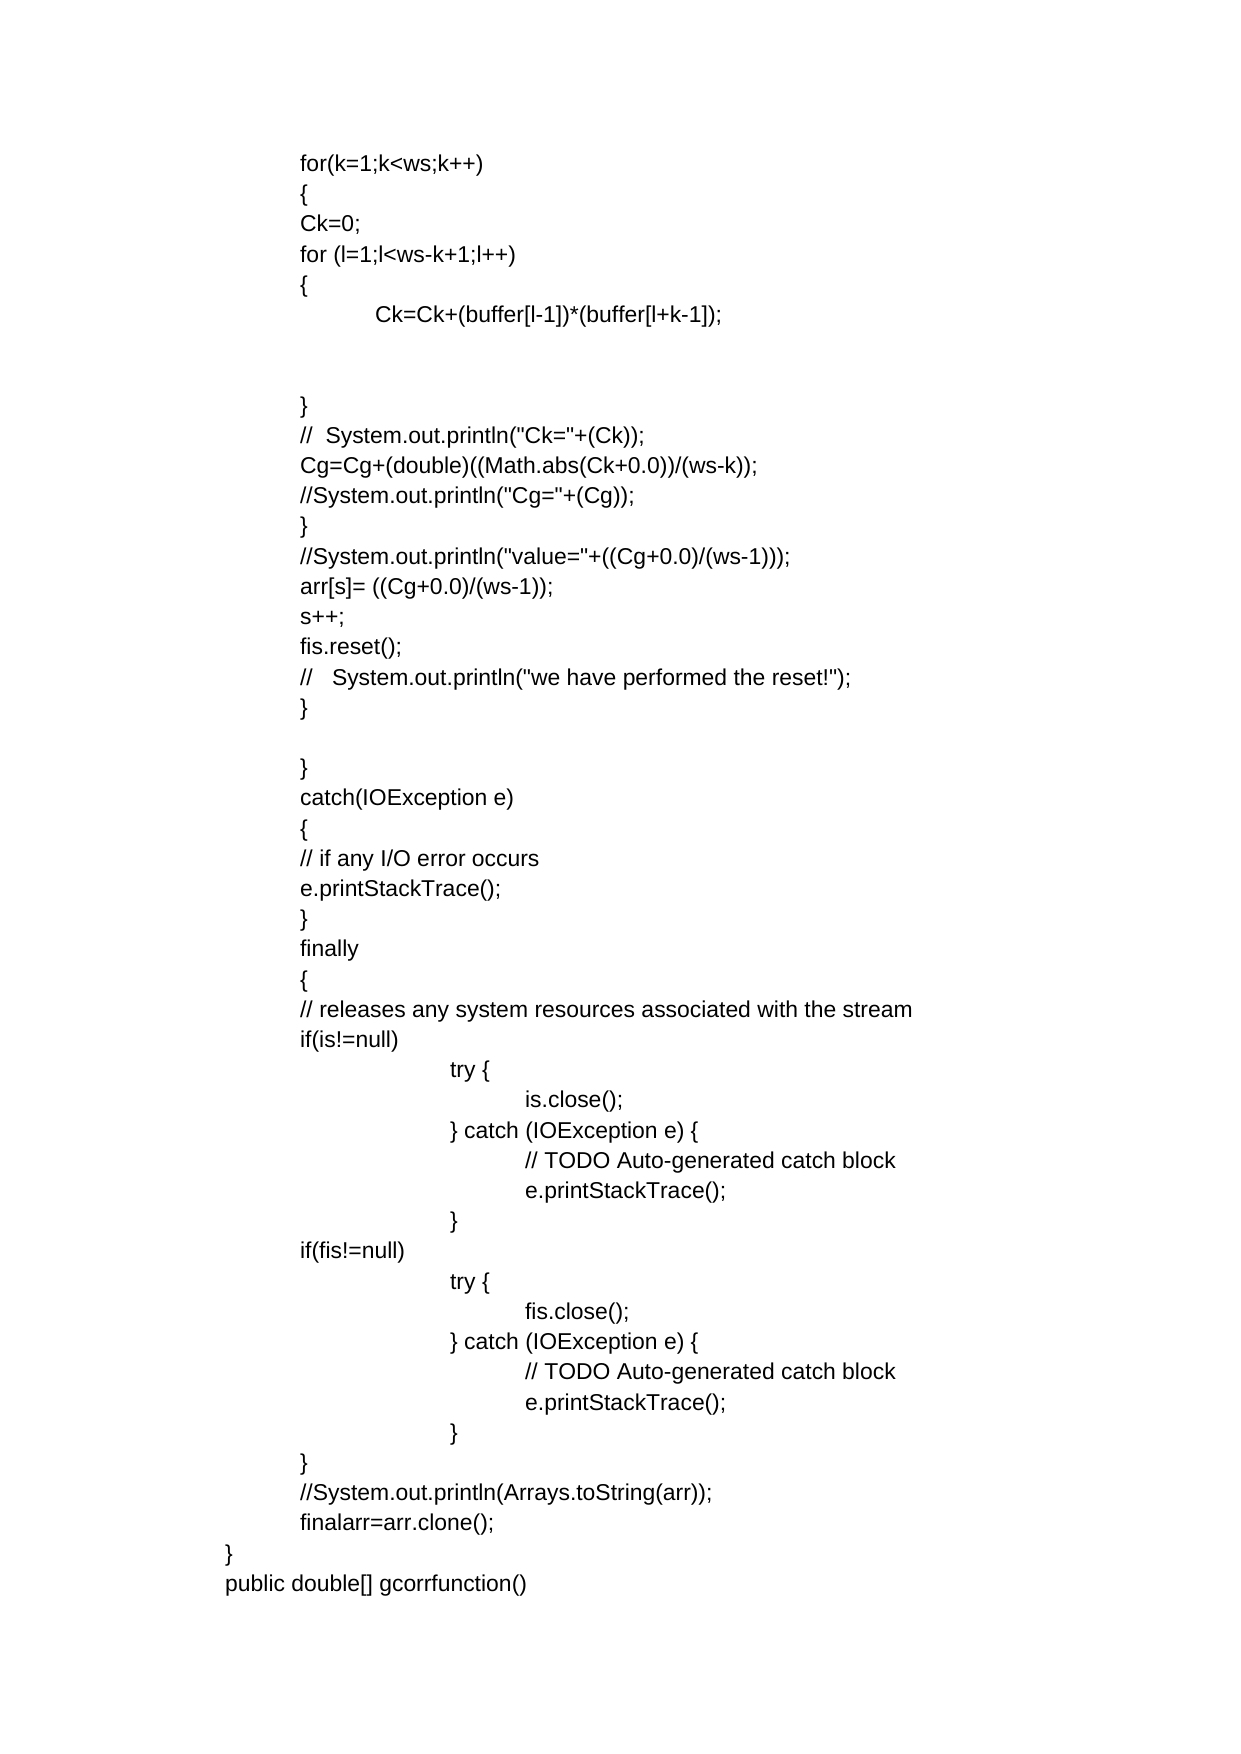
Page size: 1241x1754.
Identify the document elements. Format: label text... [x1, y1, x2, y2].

text } catch (IOException e) { [150, 1117, 1090, 1143]
text } [150, 905, 1090, 932]
text } [150, 512, 1090, 539]
text { [150, 814, 1090, 841]
text e.printStackTrace(); [150, 875, 1090, 901]
text arr[s]= ((Cg+0.0)/(ws-1)); [150, 573, 1090, 599]
text } [150, 694, 1090, 720]
text fis.close(); [150, 1298, 1090, 1324]
text Cg=Cg+(double)((Math.abs(Ck+0.0))/(ws-k)); [150, 452, 1090, 478]
text } [150, 1419, 1090, 1445]
text // TODO Auto-generated catch block [150, 1358, 1090, 1385]
text } [150, 1539, 1090, 1566]
text // System.out.println("we have performed the reset!"); [150, 663, 1090, 690]
text fis.reset(); [150, 633, 1090, 660]
text if(fis!=null) [150, 1237, 1090, 1264]
text { [150, 966, 1090, 992]
text for (l=1;l<ws-k+1;l++) [150, 241, 1090, 267]
text { [150, 180, 1090, 207]
text is.close(); [150, 1086, 1090, 1113]
text } [150, 1449, 1090, 1475]
text // releases any system resources associated with the stream [150, 996, 1090, 1022]
text Ck=0; [150, 210, 1090, 237]
text } [150, 392, 1090, 418]
text // System.out.println("Ck="+(Ck)); [150, 422, 1090, 448]
text for(k=1;k<ws;k++) [150, 150, 1090, 176]
text //System.out.println("value="+((Cg+0.0)/(ws-1))); [150, 543, 1090, 569]
text // TODO Auto-generated catch block [150, 1147, 1090, 1173]
text e.printStackTrace(); [150, 1177, 1090, 1203]
text try { [150, 1056, 1090, 1083]
text s++; [150, 603, 1090, 629]
text } [150, 1207, 1090, 1234]
text public double[] gcorrfunction() [150, 1570, 1090, 1596]
text { [150, 271, 1090, 297]
text e.printStackTrace(); [150, 1388, 1090, 1415]
text // if any I/O error occurs [150, 845, 1090, 871]
text } catch (IOException e) { [150, 1328, 1090, 1354]
text finally [150, 935, 1090, 962]
text //System.out.println("Cg="+(Cg)); [150, 482, 1090, 509]
text if(is!=null) [150, 1026, 1090, 1052]
text //System.out.println(Arrays.toString(arr)); [150, 1479, 1090, 1506]
text Ck=Ck+(buffer[l-1])*(buffer[l+k-1]); [150, 301, 1090, 327]
text } [150, 754, 1090, 781]
text try { [150, 1268, 1090, 1294]
text catch(IOException e) [150, 784, 1090, 811]
text finalarr=arr.clone(); [150, 1509, 1090, 1536]
